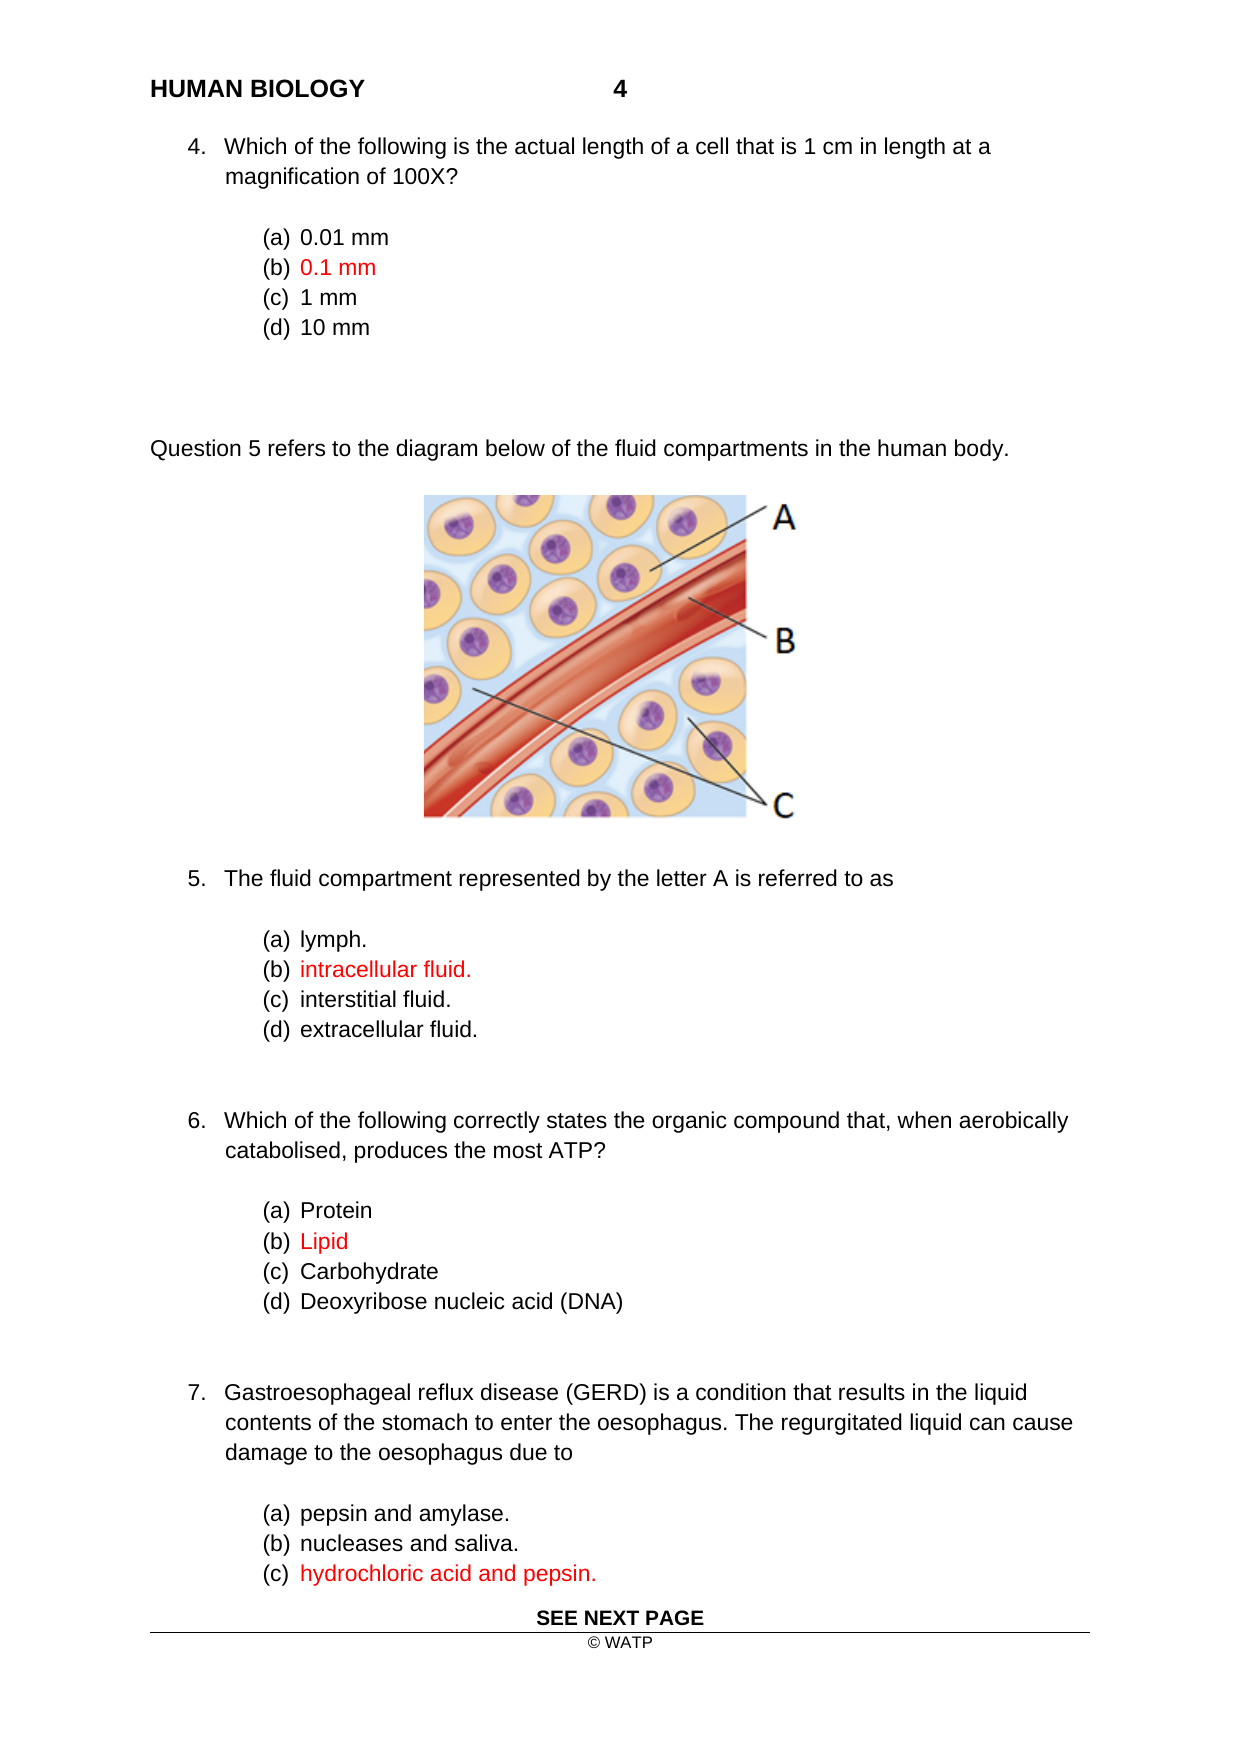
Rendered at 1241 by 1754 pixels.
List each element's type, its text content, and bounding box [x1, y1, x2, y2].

list hydrochloric acid and pepsin. [262, 1560, 1090, 1586]
list Deoxyribose nucleic acid (DNA) [262, 1288, 1090, 1314]
list Which of the following correctly states the organic compound that, when aerobically catabolised, produces the most ATP? [187, 1107, 1090, 1163]
text Question 5 refers to the diagram below of the fluid compartments in the human body. [150, 435, 1090, 461]
list Carbohydrate [262, 1258, 1090, 1284]
list nucleases and saliva. [262, 1530, 1090, 1556]
list The fluid compartment represented by the letter A is referred to as [187, 865, 1090, 892]
list lymph. [262, 926, 1090, 952]
list 10 mm [262, 314, 1090, 341]
list intracellular fluid. [262, 956, 1090, 982]
list pepsin and amylase. [262, 1499, 1090, 1526]
list extracellular fluid. [262, 1016, 1090, 1043]
list 0.1 mm [262, 254, 1090, 280]
list Lipid [262, 1228, 1090, 1254]
picture [423, 495, 817, 831]
list 0.01 mm [262, 223, 1090, 250]
list interstitial fluid. [262, 986, 1090, 1012]
list Which of the following is the actual length of a cell that is 1 cm in length at a magnification of 100X? [187, 133, 1090, 189]
list 1 mm [262, 284, 1090, 310]
list Protein [262, 1197, 1090, 1224]
list Gastroesophageal reflux disease (GERD) is a condition that results in the liquid contents of the stomach to enter the oesophagus. The regurgitated liquid can cause damage to the oesophagus due to [187, 1379, 1090, 1466]
